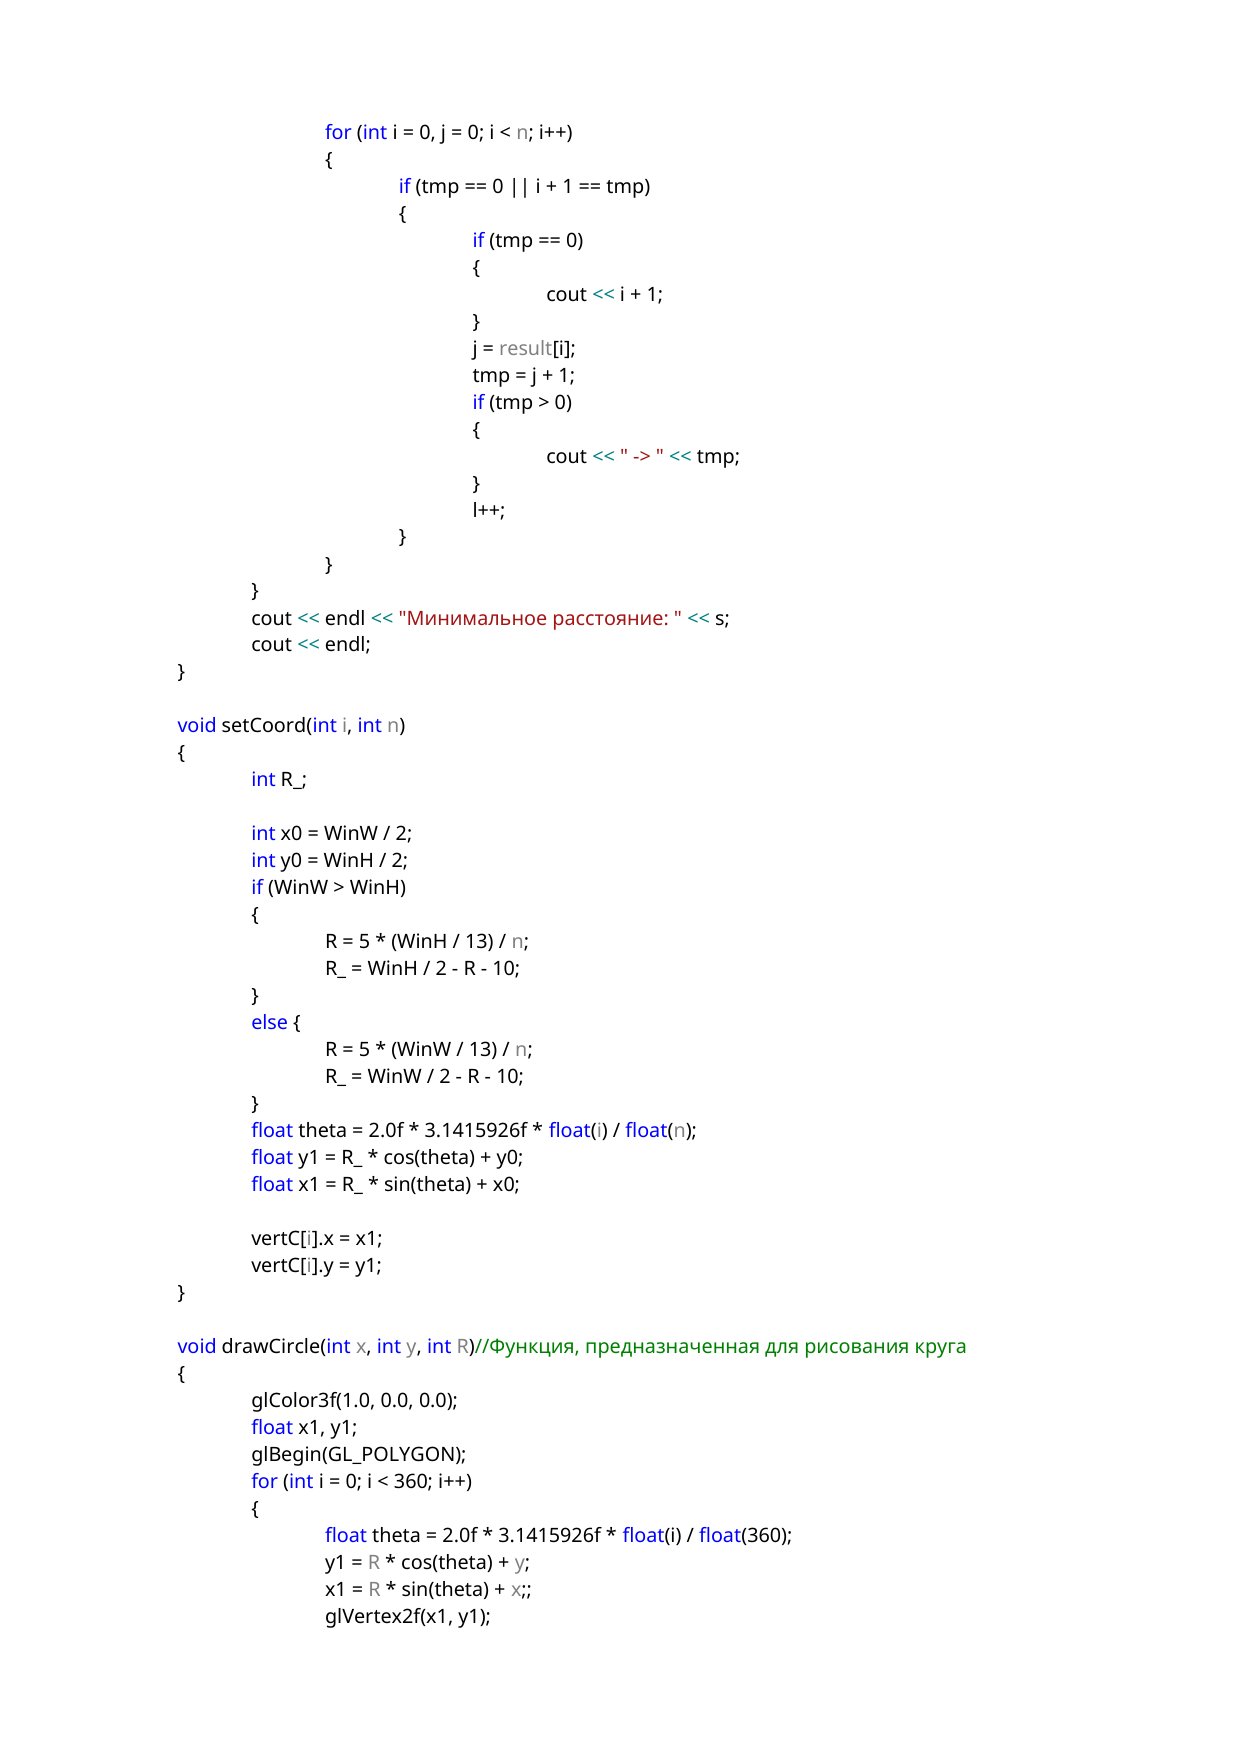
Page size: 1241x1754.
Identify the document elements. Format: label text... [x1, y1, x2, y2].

text float x1, y1; [177, 1413, 1152, 1440]
text vertC[i].y = y1; [177, 1251, 1152, 1278]
text } [177, 577, 1152, 604]
text for (int i = 0, j = 0; i < n; i++) [177, 118, 1152, 145]
text { [177, 415, 1152, 442]
text } [177, 523, 1152, 550]
text y1 = R * cos(theta) + y; [177, 1548, 1152, 1575]
text } [177, 550, 1152, 577]
text R_ = WinH / 2 - R - 10; [177, 954, 1152, 981]
text { [177, 739, 1152, 766]
text tmp = j + 1; [177, 361, 1152, 388]
text { [177, 1359, 1152, 1386]
text vertC[i].x = x1; [177, 1224, 1152, 1251]
text } [177, 469, 1152, 496]
text float x1 = R_ * sin(theta) + x0; [177, 1170, 1152, 1197]
text j = result[i]; [177, 334, 1152, 361]
text glBegin(GL_POLYGON); [177, 1440, 1152, 1467]
text { [177, 199, 1152, 226]
text } [177, 307, 1152, 334]
text if (tmp == 0) [177, 226, 1152, 253]
text { [177, 901, 1152, 927]
text int R_; [177, 766, 1152, 793]
text for (int i = 0; i < 360; i++) [177, 1467, 1152, 1494]
text } [177, 658, 1152, 685]
text int x0 = WinW / 2; [177, 819, 1152, 847]
text else { [177, 1008, 1152, 1035]
text float y1 = R_ * cos(theta) + y0; [177, 1143, 1152, 1170]
text cout << " -> " << tmp; [177, 442, 1152, 469]
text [177, 1521, 1152, 1548]
text if (WinW > WinH) [177, 873, 1152, 901]
text { [177, 1494, 1152, 1521]
text R_ = WinW / 2 - R - 10; [177, 1062, 1152, 1089]
text int y0 = WinH / 2; [177, 847, 1152, 873]
text } [177, 981, 1152, 1008]
text glVertex2f(x1, y1); [177, 1602, 1152, 1629]
text cout << i + 1; [177, 280, 1152, 307]
text cout << endl; [177, 631, 1152, 658]
text void drawCircle(int x, int y, int R)//Функция, предназначенная для рисования круга [177, 1332, 1152, 1359]
text x1 = R * sin(theta) + x;; [177, 1575, 1152, 1602]
text l++; [177, 496, 1152, 523]
text if (tmp > 0) [177, 388, 1152, 415]
text } [177, 1278, 1152, 1305]
text } [177, 1089, 1152, 1116]
text glColor3f(1.0, 0.0, 0.0); [177, 1386, 1152, 1413]
text float theta = 2.0f * 3.1415926f * float(i) / float(n); [177, 1116, 1152, 1143]
text void setCoord(int i, int n) [177, 712, 1152, 739]
text cout << endl << "Минимальное расстояние: " << s; [177, 604, 1152, 631]
text R = 5 * (WinW / 13) / n; [177, 1035, 1152, 1062]
text { [177, 145, 1152, 172]
text { [177, 253, 1152, 280]
text R = 5 * (WinH / 13) / n; [177, 927, 1152, 954]
text if (tmp == 0 || i + 1 == tmp) [177, 172, 1152, 199]
